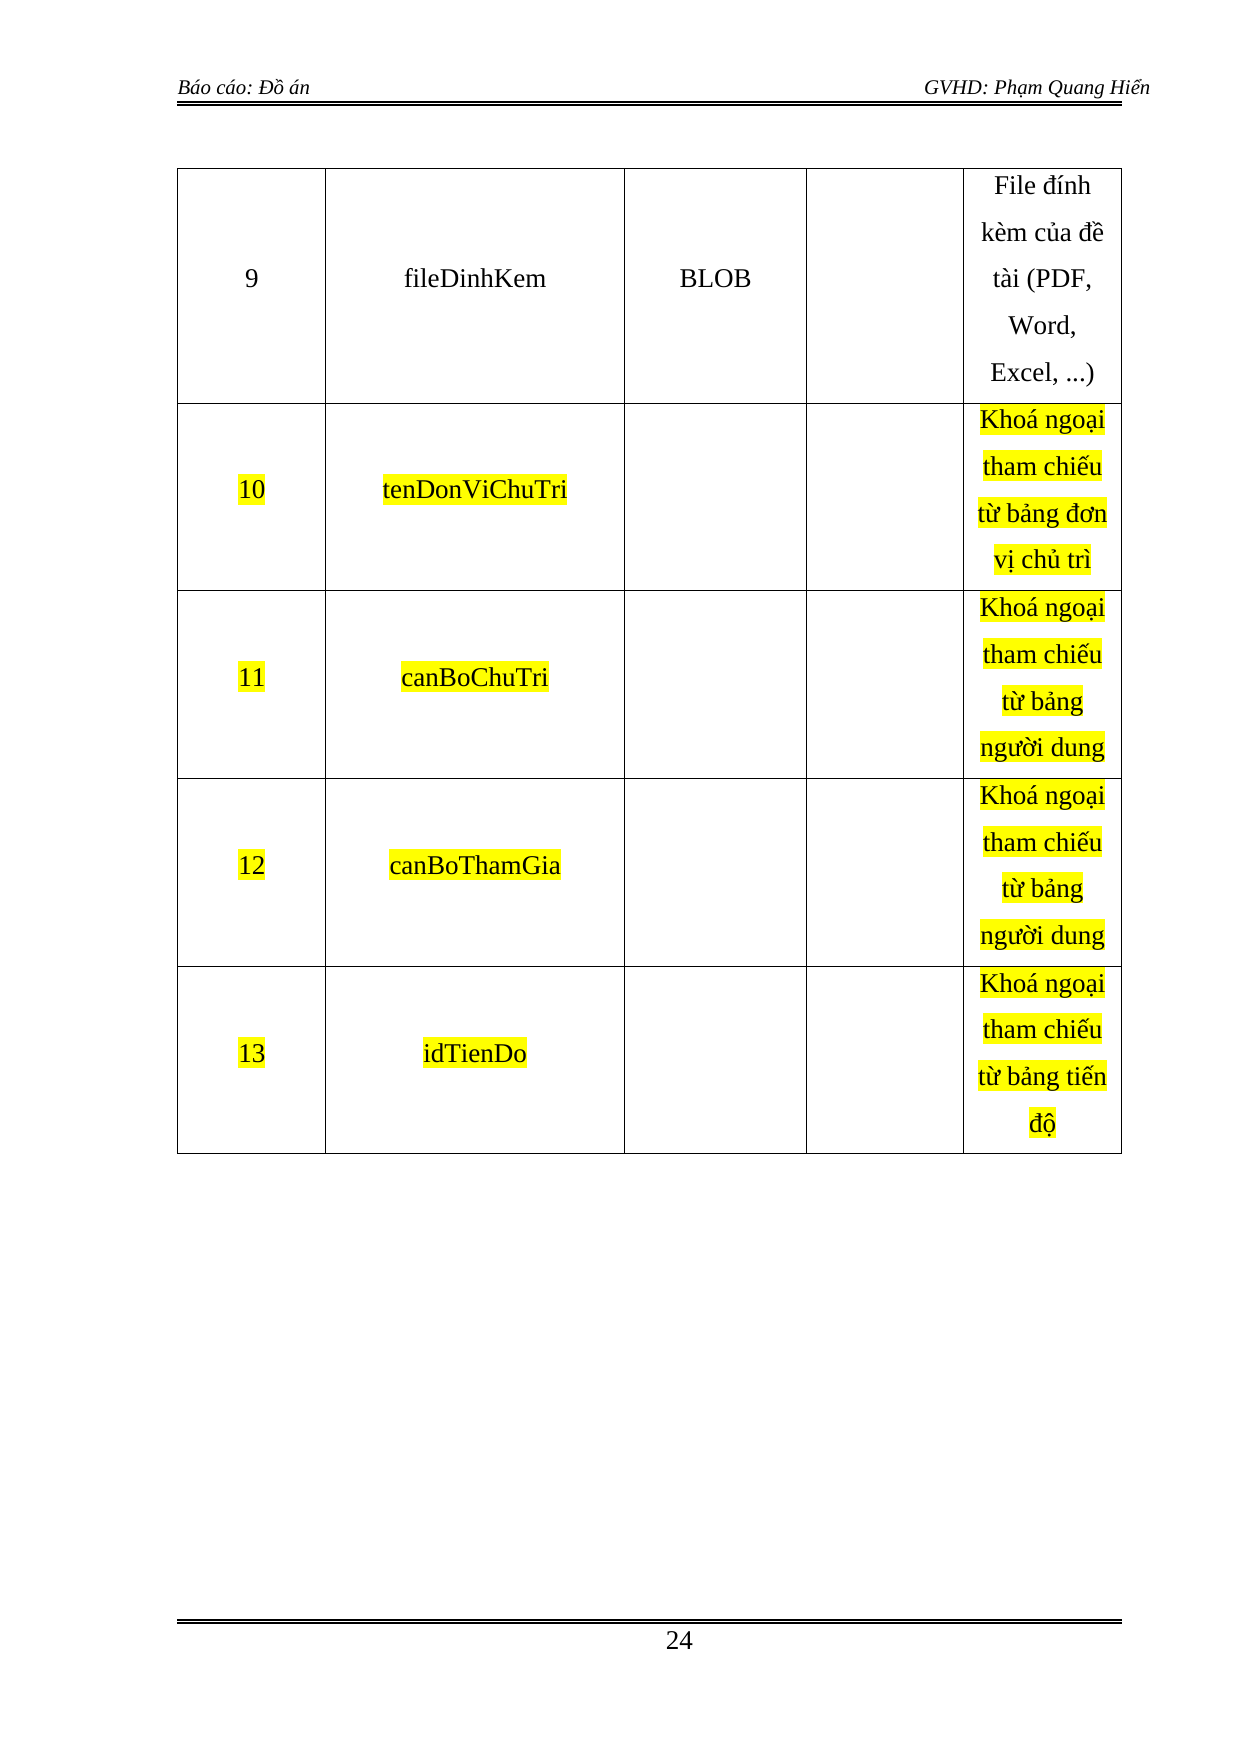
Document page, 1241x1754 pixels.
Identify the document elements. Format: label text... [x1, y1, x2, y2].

table_cell [625, 404, 806, 590]
table_cell [625, 967, 806, 1153]
table_cell Khoá ngoại tham chiếu từ bảng tiến độ [964, 967, 1121, 1153]
table_cell 11 [178, 591, 325, 778]
table_cell Khoá ngoại tham chiếu từ bảng đơn vị chủ trì [964, 404, 1121, 590]
table_cell File đính kèm của đề tài (PDF, Word, Excel, ...) [964, 169, 1121, 402]
table_cell 12 [178, 779, 325, 966]
table_cell fileDinhKem [326, 169, 624, 402]
table_cell [807, 404, 963, 590]
table_cell [807, 591, 963, 778]
table_cell [625, 779, 806, 966]
table_cell 10 [178, 404, 325, 590]
table_cell 13 [178, 967, 325, 1153]
table_cell [807, 967, 963, 1153]
table_cell Khoá ngoại tham chiếu từ bảng người dung [964, 591, 1121, 778]
table_cell Khoá ngoại tham chiếu từ bảng người dung [964, 779, 1121, 966]
table_cell 9 [178, 169, 325, 402]
table_cell idTienDo [326, 967, 624, 1153]
table_cell canBoChuTri [326, 591, 624, 778]
table_cell [625, 591, 806, 778]
table_cell [807, 779, 963, 966]
table_cell canBoThamGia [326, 779, 624, 966]
table_cell [807, 169, 963, 402]
table_cell tenDonViChuTri [326, 404, 624, 590]
table_cell BLOB [625, 169, 806, 402]
